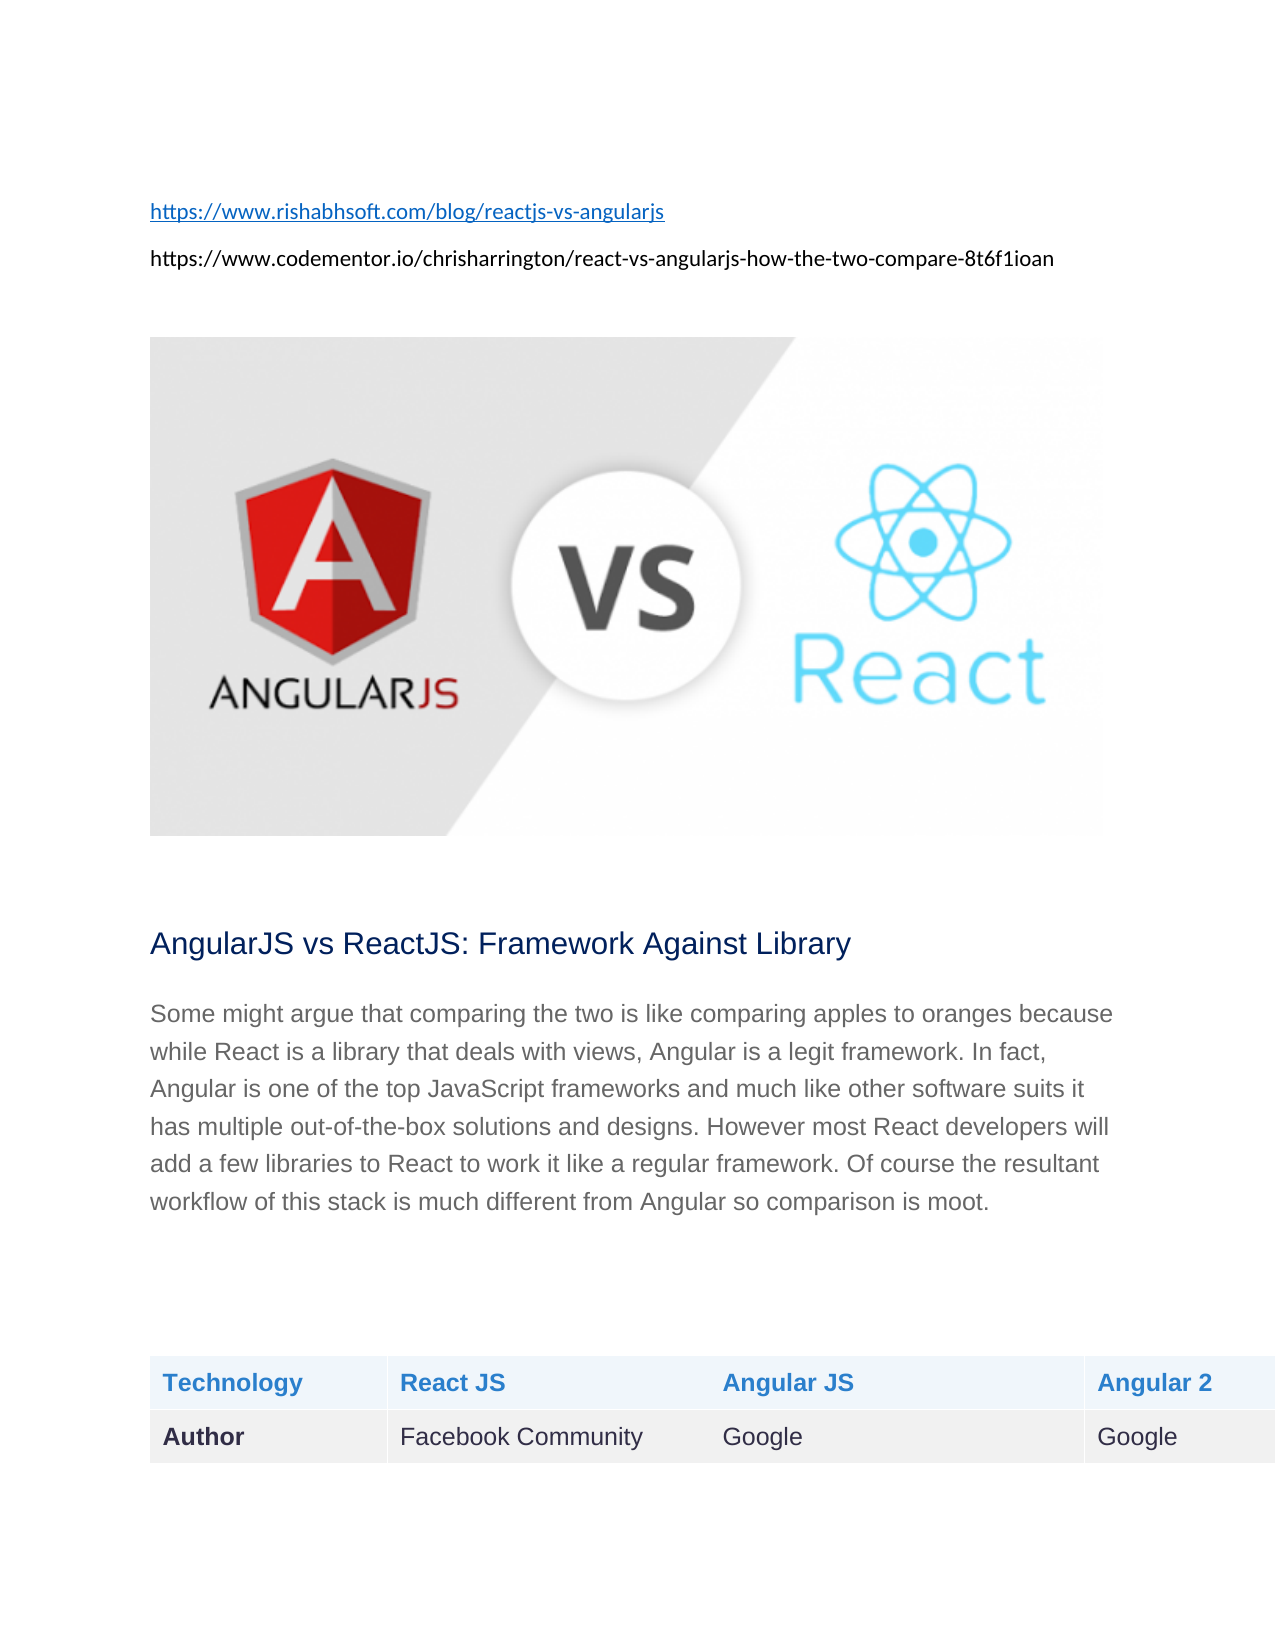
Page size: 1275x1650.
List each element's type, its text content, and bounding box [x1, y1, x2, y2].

table_cell Facebook Community [388, 1410, 710, 1463]
text https://www.rishabhsoft.com/blog/reactjs-vs-angularjs [150, 197, 1125, 225]
text https://www.codementor.io/chrisharrington/react-vs-angularjs-how-the-two-compare-8t6f1ioan [150, 244, 1125, 272]
table_header Angular 2 [1085, 1356, 1275, 1409]
table_cell Google [710, 1410, 1084, 1463]
text AngularJS vs ReactJS: Framework Against Library [150, 914, 1125, 961]
table_header Technology [150, 1356, 387, 1409]
picture [150, 337, 1104, 836]
table_header React JS [388, 1356, 710, 1409]
table_cell Author [150, 1410, 387, 1463]
table_header Angular JS [710, 1356, 1084, 1409]
text Some might argue that comparing the two is like comparing apples to oranges because while React is a library that deals with views, Angular is a legit framework. In fact, Angular is one of the top JavaScript frameworks and much like other software suits it has multiple out-of-the-box solutions and designs. However most React developers will add a few libraries to React to work it like a regular framework. Of course the resultant workflow of this stack is much different from Angular so comparison is moot. [150, 990, 1125, 1215]
table_cell Google [1085, 1410, 1275, 1463]
